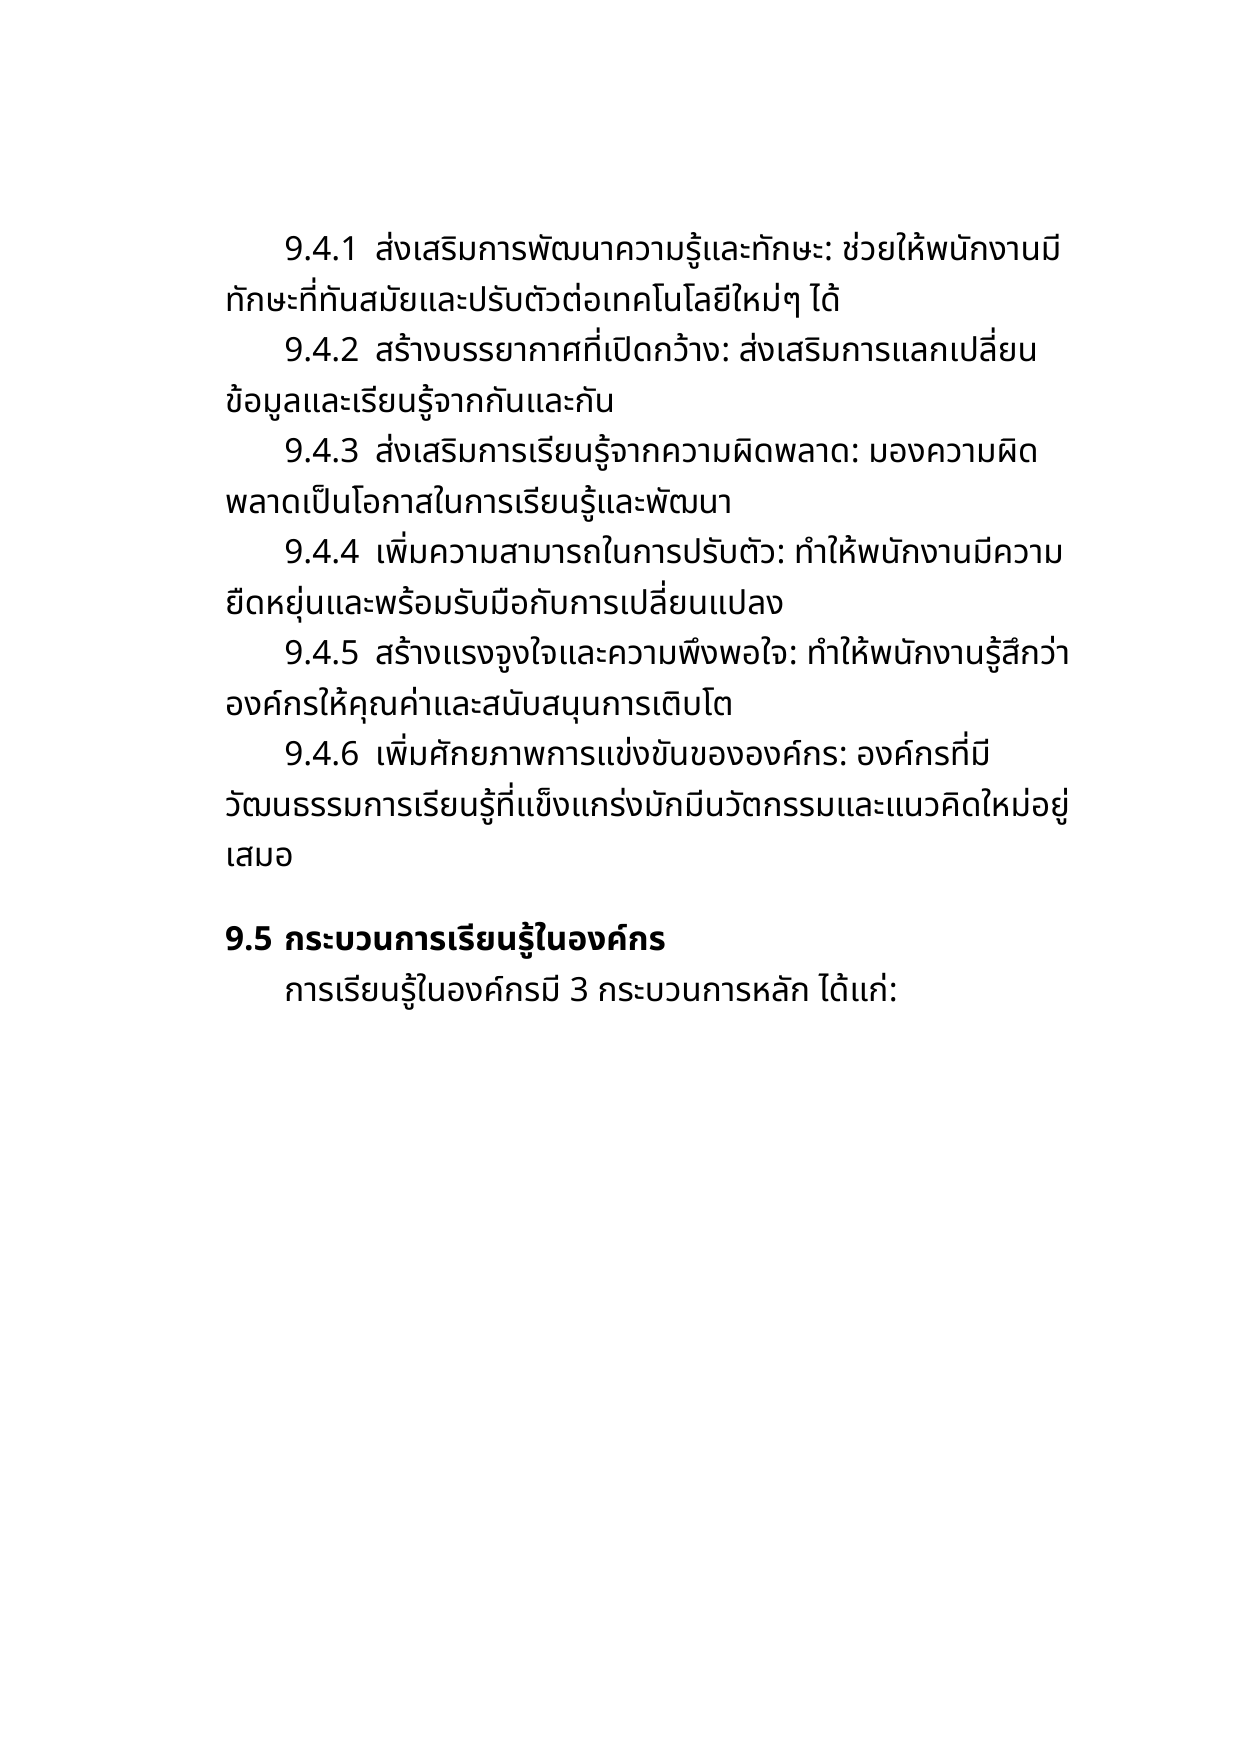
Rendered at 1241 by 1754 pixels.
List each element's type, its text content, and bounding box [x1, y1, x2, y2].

subtitle สร้างแรงจูงใจและความพึงพอใจ: ทำให้พนักงานรู้สึกว่าองค์กรให้คุณค่าและสนับสนุนการเติบโต [225, 629, 1090, 730]
subtitle สร้างบรรยากาศที่เปิดกว้าง: ส่งเสริมการแลกเปลี่ยนข้อมูลและเรียนรู้จากกันและกัน [225, 326, 1090, 427]
text การเรียนรู้ในองค์กรมี 3 กระบวนการหลัก ได้แก่: [225, 966, 1090, 1016]
subtitle เพิ่มศักยภาพการแข่งขันขององค์กร: องค์กรที่มีวัฒนธรรมการเรียนรู้ที่แข็งแกร่งมักมีนวัตกรรมและแนวคิดใหม่อยู่เสมอ [225, 730, 1090, 882]
subtitle เพิ่มความสามารถในการปรับตัว: ทำให้พนักงานมีความยืดหยุ่นและพร้อมรับมือกับการเปลี่ยนแปลง [225, 528, 1090, 629]
subtitle ส่งเสริมการพัฒนาความรู้และทักษะ: ช่วยให้พนักงานมีทักษะที่ทันสมัยและปรับตัวต่อเทคโนโลยีใหม่ๆ ได้ [225, 225, 1090, 326]
subtitle กระบวนการเรียนรู้ในองค์กร [225, 915, 1090, 966]
subtitle ส่งเสริมการเรียนรู้จากความผิดพลาด: มองความผิดพลาดเป็นโอกาสในการเรียนรู้และพัฒนา [225, 427, 1090, 528]
